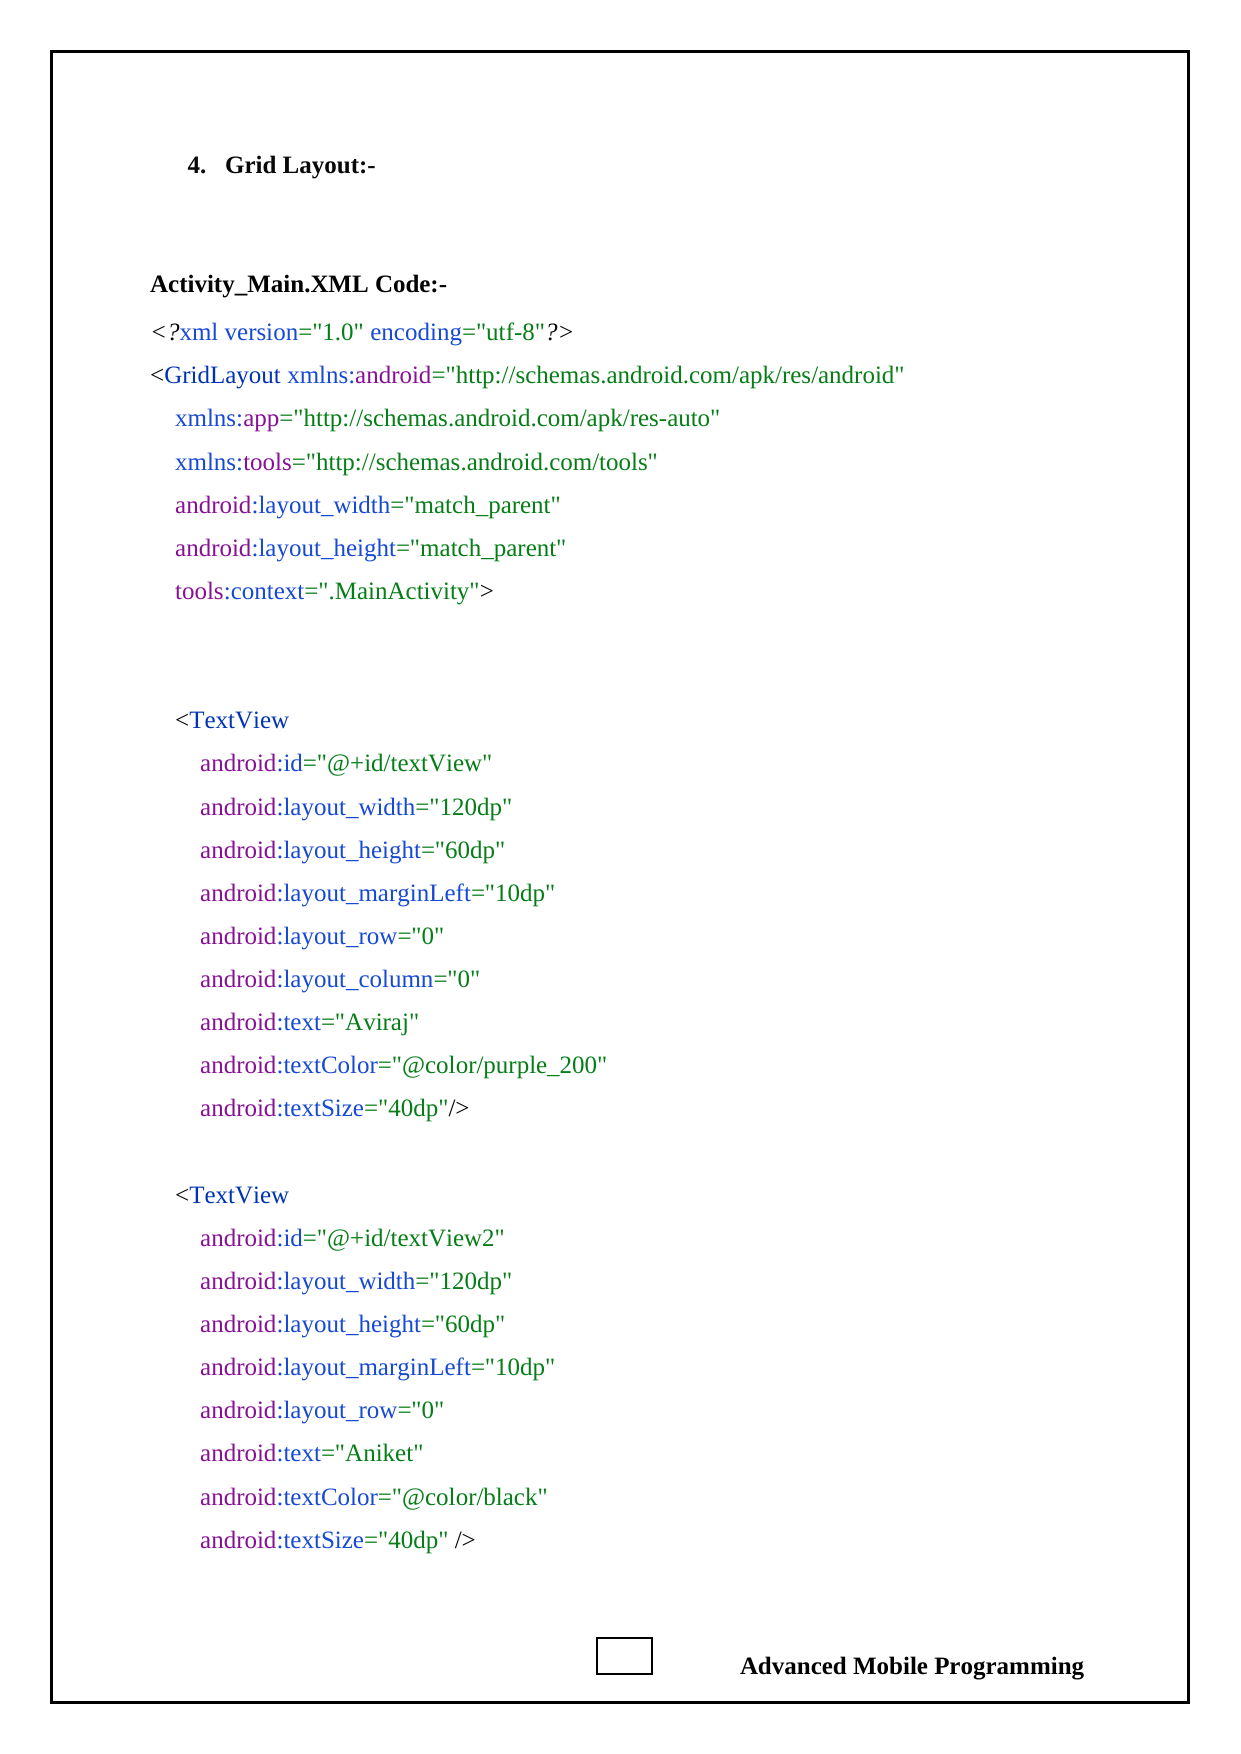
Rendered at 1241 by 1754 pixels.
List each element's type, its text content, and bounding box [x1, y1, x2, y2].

text Activity_Main.XML Code:- [150, 269, 1090, 298]
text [150, 317, 1090, 1553]
list Grid Layout:- [187, 150, 1090, 179]
